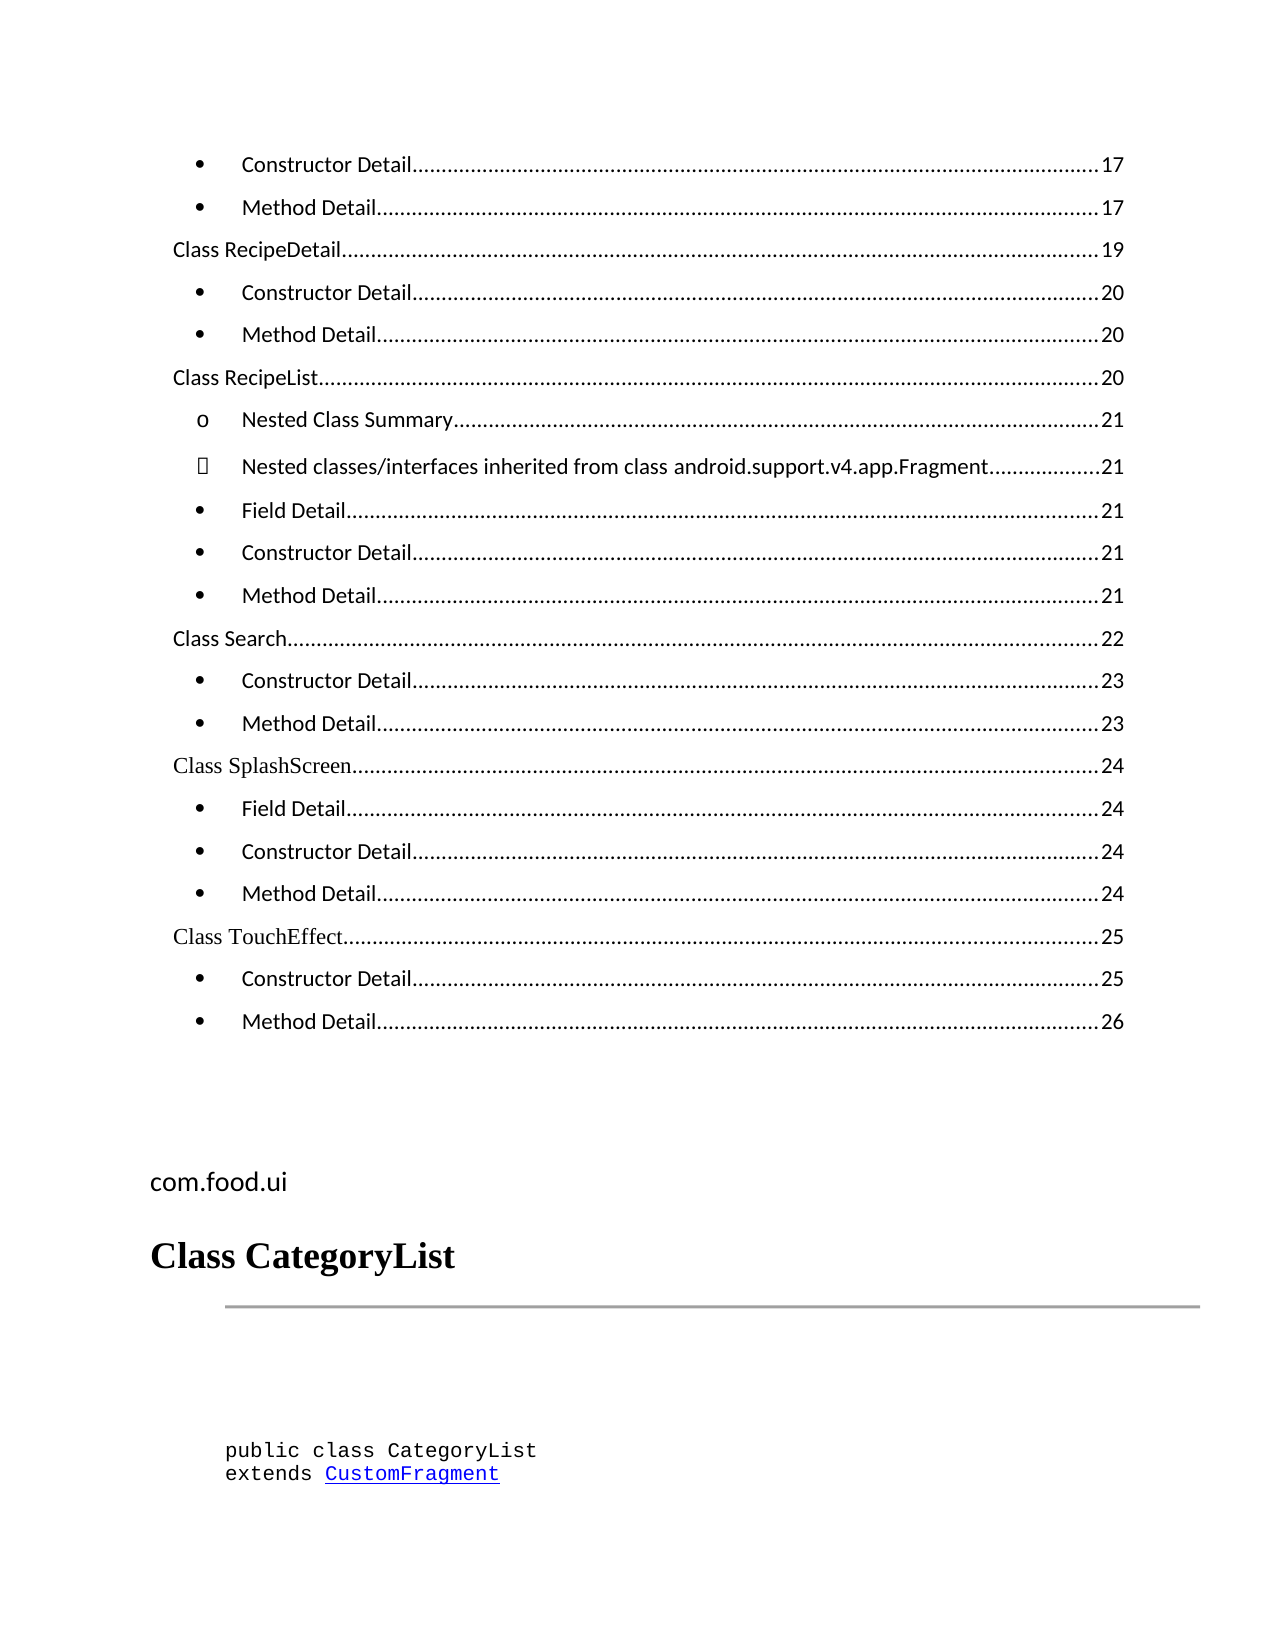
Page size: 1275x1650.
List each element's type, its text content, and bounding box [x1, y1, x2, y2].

text public class CategoryList [225, 1440, 1125, 1463]
text com.food.ui [150, 1164, 1125, 1199]
text extends CustomFragment [225, 1463, 1125, 1487]
subtitle Class CategoryList [150, 1233, 1125, 1276]
